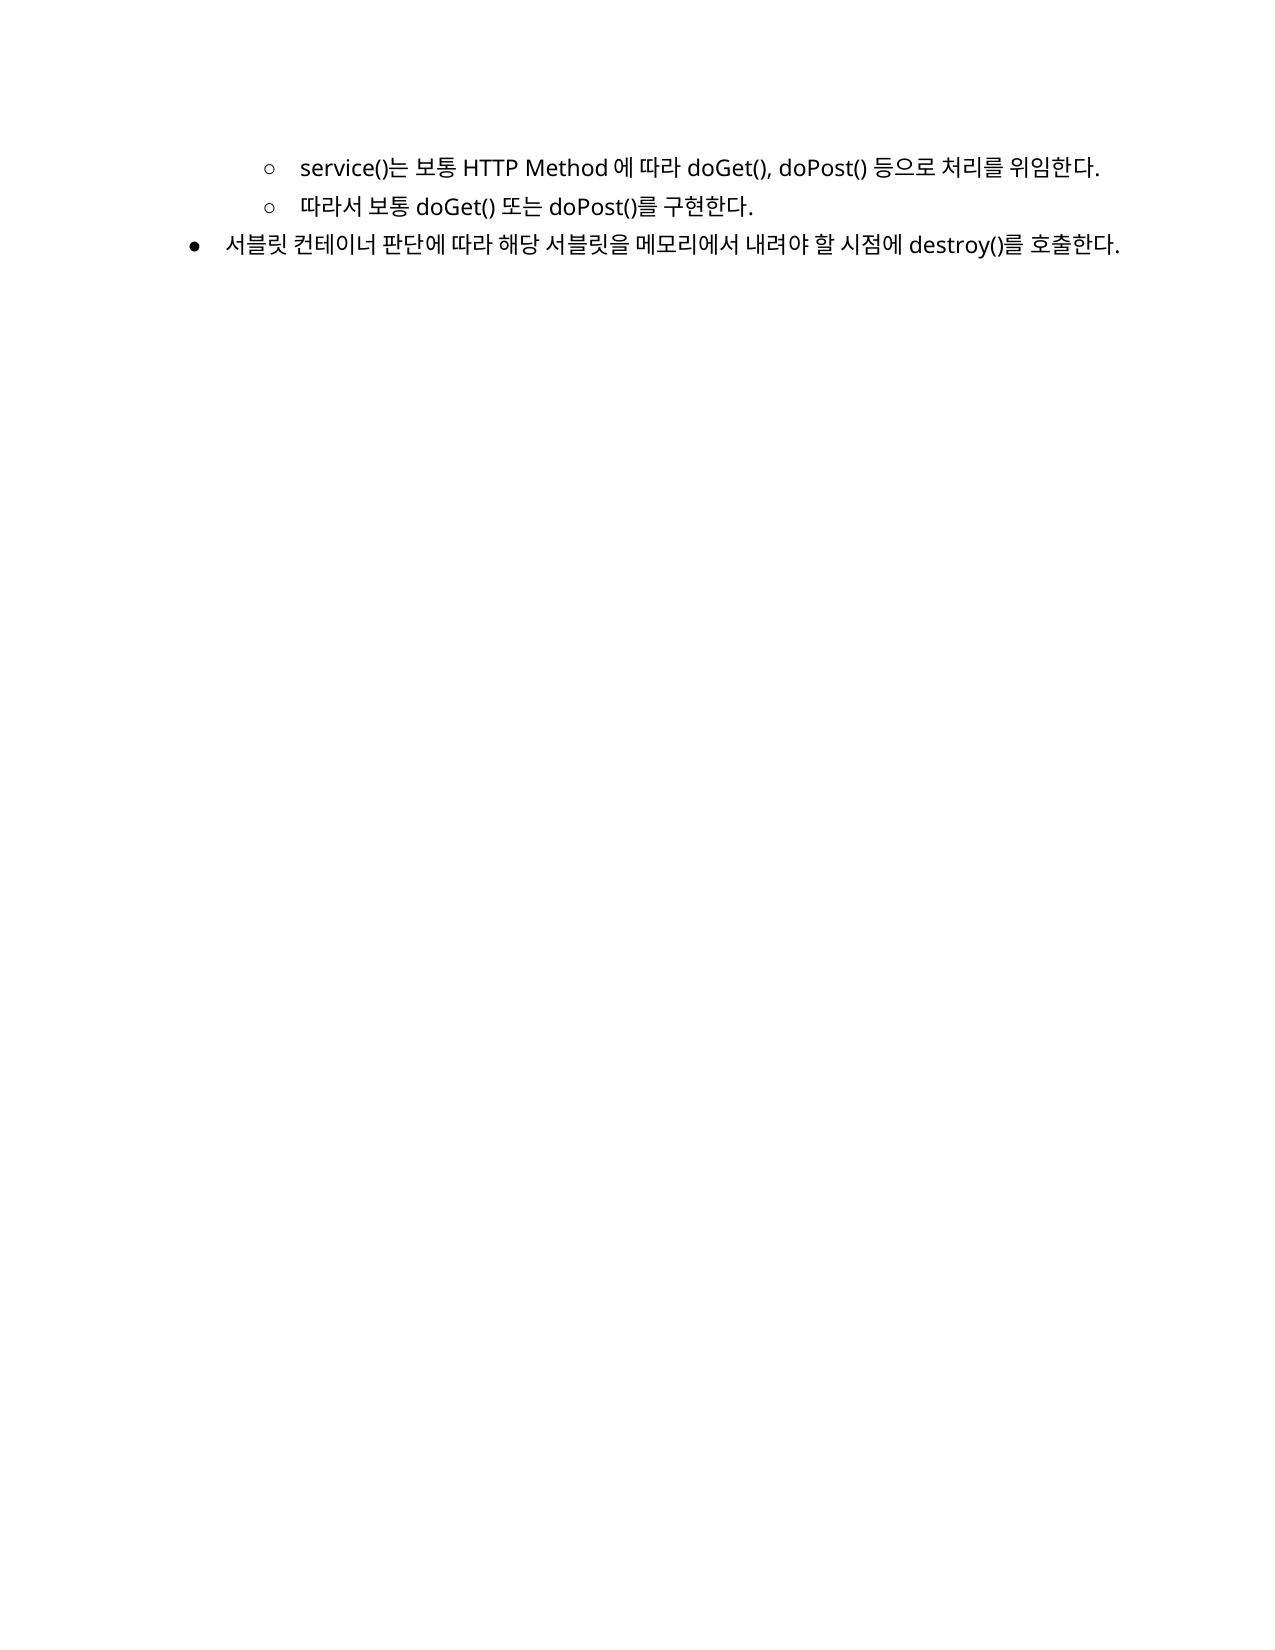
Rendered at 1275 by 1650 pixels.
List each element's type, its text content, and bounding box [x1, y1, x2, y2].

list 서블릿 컨테이너 판단에 따라 해당 서블릿을 메모리에서 내려야 할 시점에 destroy()를 호출한다. [187, 227, 1125, 260]
list 따라서 보통 doGet() 또는 doPost()를 구현한다. [262, 188, 1125, 222]
list service()는 보통 HTTP Method에 따라 doGet(), doPost() 등으로 처리를 위임한다. [262, 150, 1125, 183]
